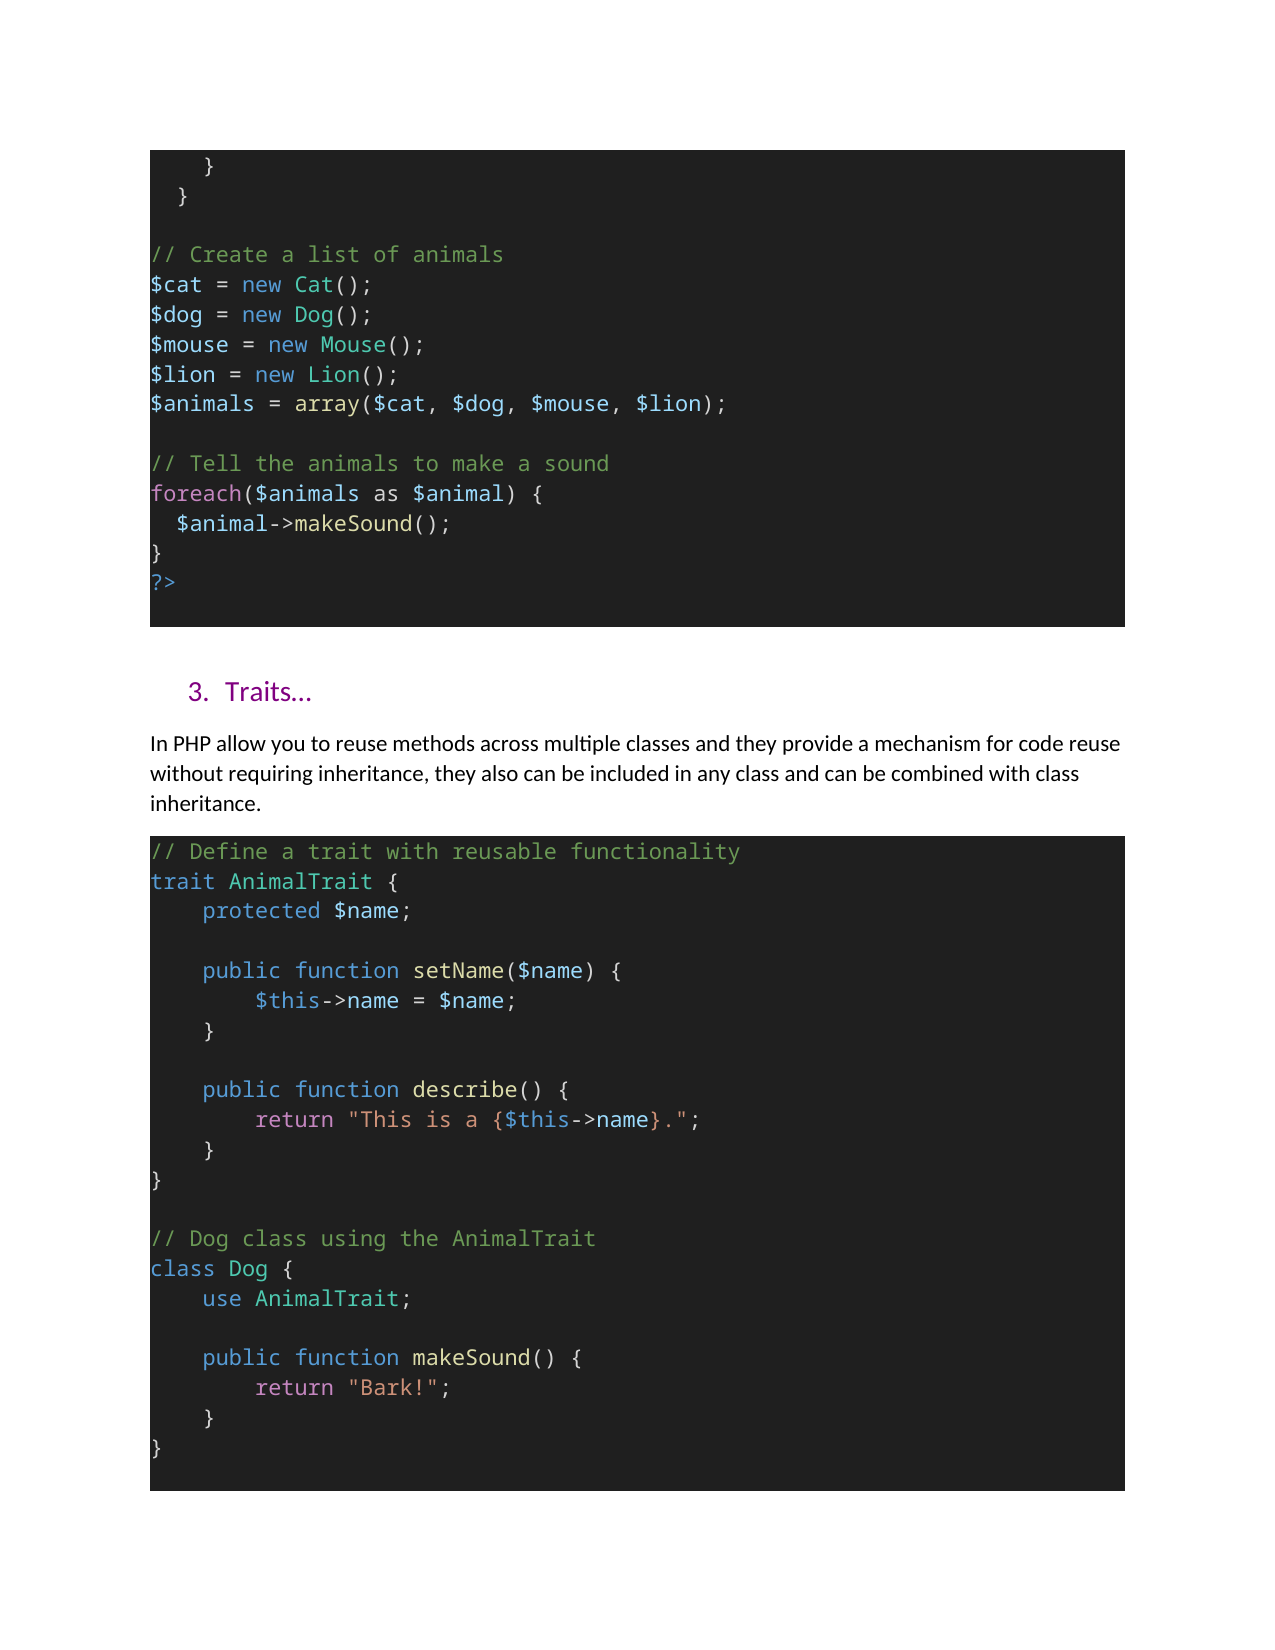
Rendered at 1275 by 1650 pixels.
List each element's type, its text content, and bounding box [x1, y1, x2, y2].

text foreach($animals as $animal) { [150, 478, 1125, 507]
text } [150, 537, 1125, 567]
text use AnimalTrait; [150, 1283, 1125, 1313]
text public function setName($name) { [150, 955, 1125, 985]
text class Dog { [150, 1253, 1125, 1283]
text // Tell the animals to make a sound [150, 448, 1125, 478]
text $dog = new Dog(); [150, 299, 1125, 329]
text return "This is a {$this->name}."; [150, 1104, 1125, 1134]
text $mouse = new Mouse(); [150, 329, 1125, 358]
text $cat = new Cat(); [150, 269, 1125, 299]
text ?> [150, 567, 1125, 597]
text $lion = new Lion(); [150, 358, 1125, 388]
text return "Bark!"; [150, 1372, 1125, 1402]
text } [150, 1134, 1125, 1164]
text // Dog class using the AnimalTrait [150, 1223, 1125, 1253]
list Traits… [187, 673, 1125, 709]
text public function describe() { [150, 1074, 1125, 1104]
text $animal->makeSound(); [150, 507, 1125, 537]
text } [150, 180, 1125, 209]
text // Create a list of animals [150, 239, 1125, 269]
text protected $name; [150, 896, 1125, 925]
text } [150, 150, 1125, 180]
text // Define a trait with reusable functionality [150, 836, 1125, 866]
text } [150, 1164, 1125, 1193]
text } [150, 1402, 1125, 1432]
text trait AnimalTrait { [150, 866, 1125, 896]
text In PHP allow you to reuse methods across multiple classes and they provide a mechanism for code reuse without requiring inheritance, they also can be included in any class and can be combined with class inheritance. [150, 729, 1125, 817]
text $this->name = $name; [150, 985, 1125, 1015]
text } [150, 1015, 1125, 1044]
text } [150, 1432, 1125, 1462]
text public function makeSound() { [150, 1342, 1125, 1372]
text $animals = array($cat, $dog, $mouse, $lion); [150, 388, 1125, 418]
